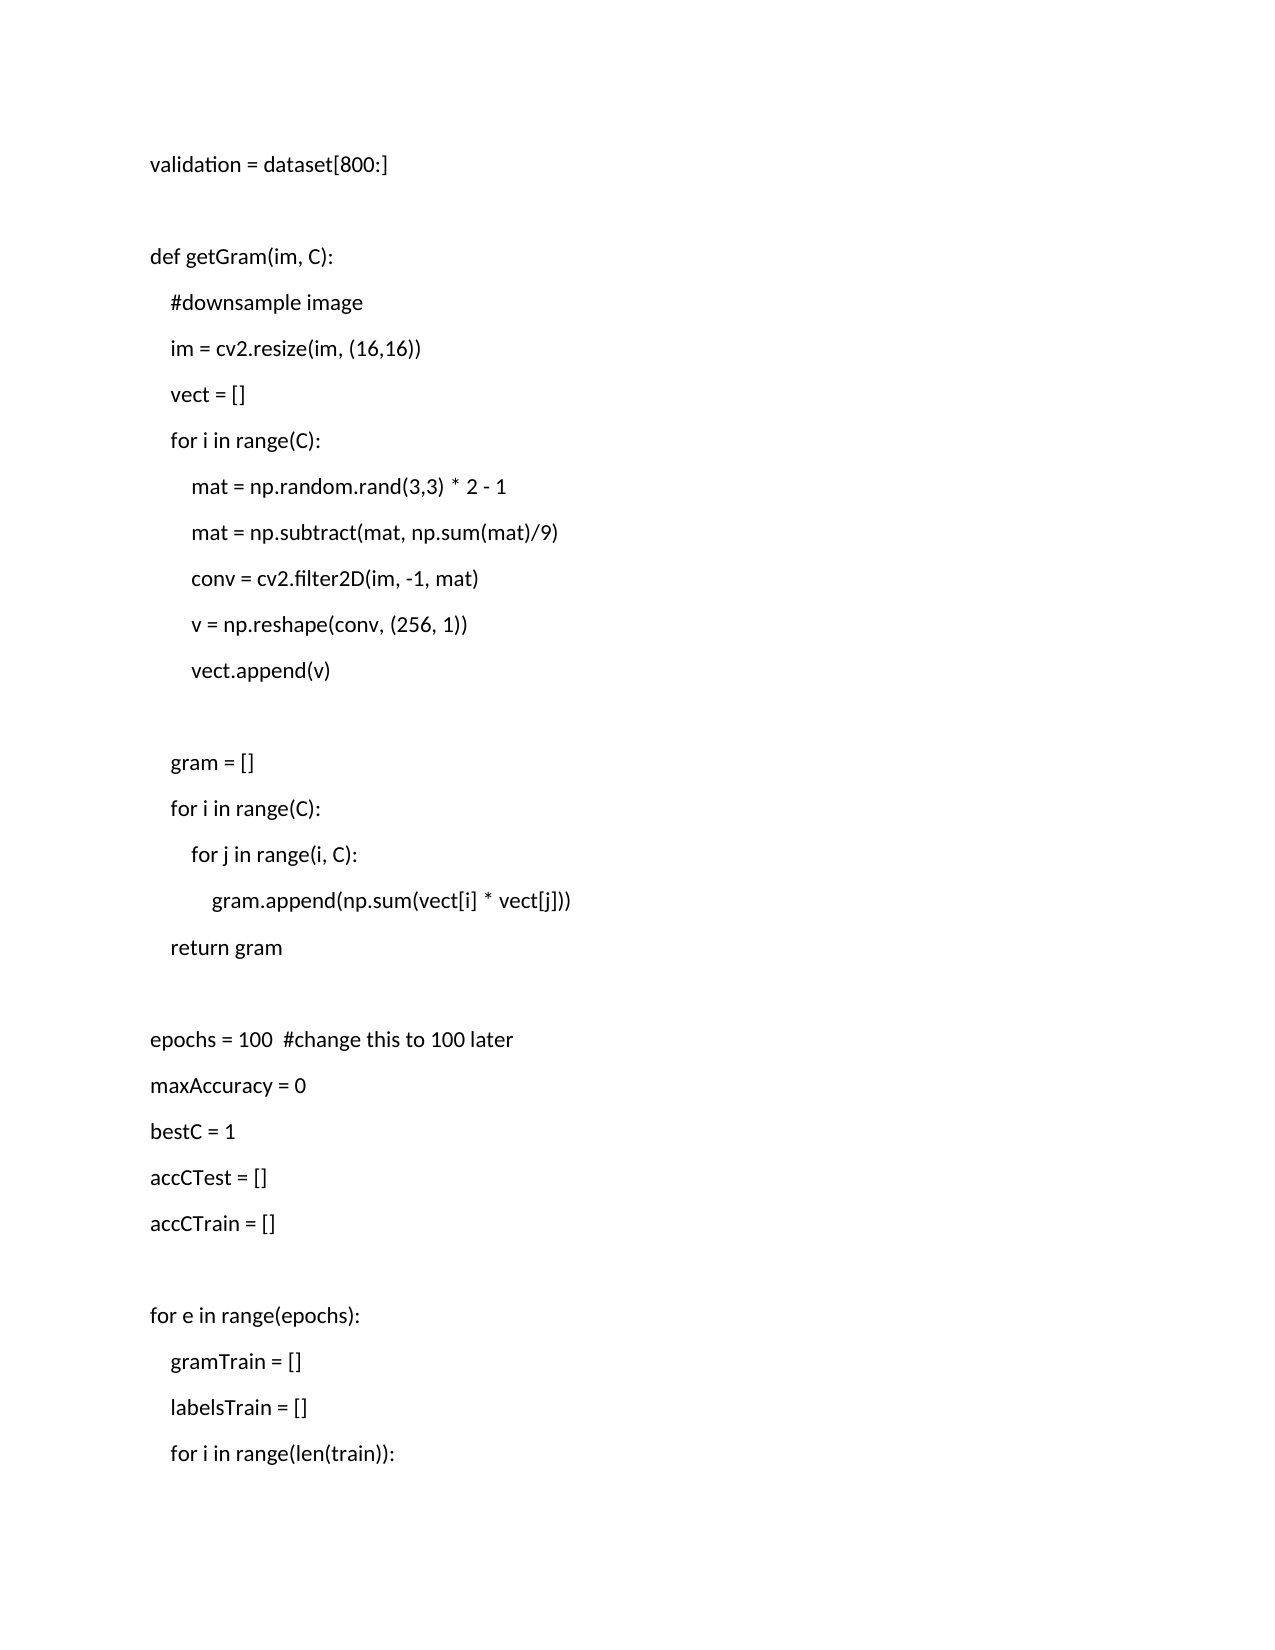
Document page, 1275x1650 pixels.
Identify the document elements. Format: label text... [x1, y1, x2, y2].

text for e in range(epochs): [150, 1301, 1125, 1329]
text validation = dataset[800:] [150, 150, 1125, 178]
text accCTest = [] [150, 1163, 1125, 1191]
text vect.append(v) [150, 656, 1125, 684]
text v = np.reshape(conv, (256, 1)) [150, 610, 1125, 638]
text #downsample image [150, 288, 1125, 316]
text epochs = 100 #change this to 100 later [150, 1025, 1125, 1053]
text conv = cv2.filter2D(im, -1, mat) [150, 564, 1125, 592]
text bestC = 1 [150, 1117, 1125, 1145]
text return gram [150, 933, 1125, 961]
text def getGram(im, C): [150, 242, 1125, 270]
text for i in range(C): [150, 426, 1125, 454]
text maxAccuracy = 0 [150, 1071, 1125, 1099]
text gram = [] [150, 748, 1125, 777]
text im = cv2.resize(im, (16,16)) [150, 334, 1125, 362]
text labelsTrain = [] [150, 1393, 1125, 1421]
text gram.append(np.sum(vect[i] * vect[j])) [150, 887, 1125, 915]
text accCTrain = [] [150, 1209, 1125, 1237]
text mat = np.subtract(mat, np.sum(mat)/9) [150, 518, 1125, 546]
text gramTrain = [] [150, 1347, 1125, 1375]
text for i in range(C): [150, 794, 1125, 823]
text mat = np.random.rand(3,3) * 2 - 1 [150, 472, 1125, 500]
text for i in range(len(train)): [150, 1439, 1125, 1467]
text vect = [] [150, 380, 1125, 408]
text for j in range(i, C): [150, 841, 1125, 869]
